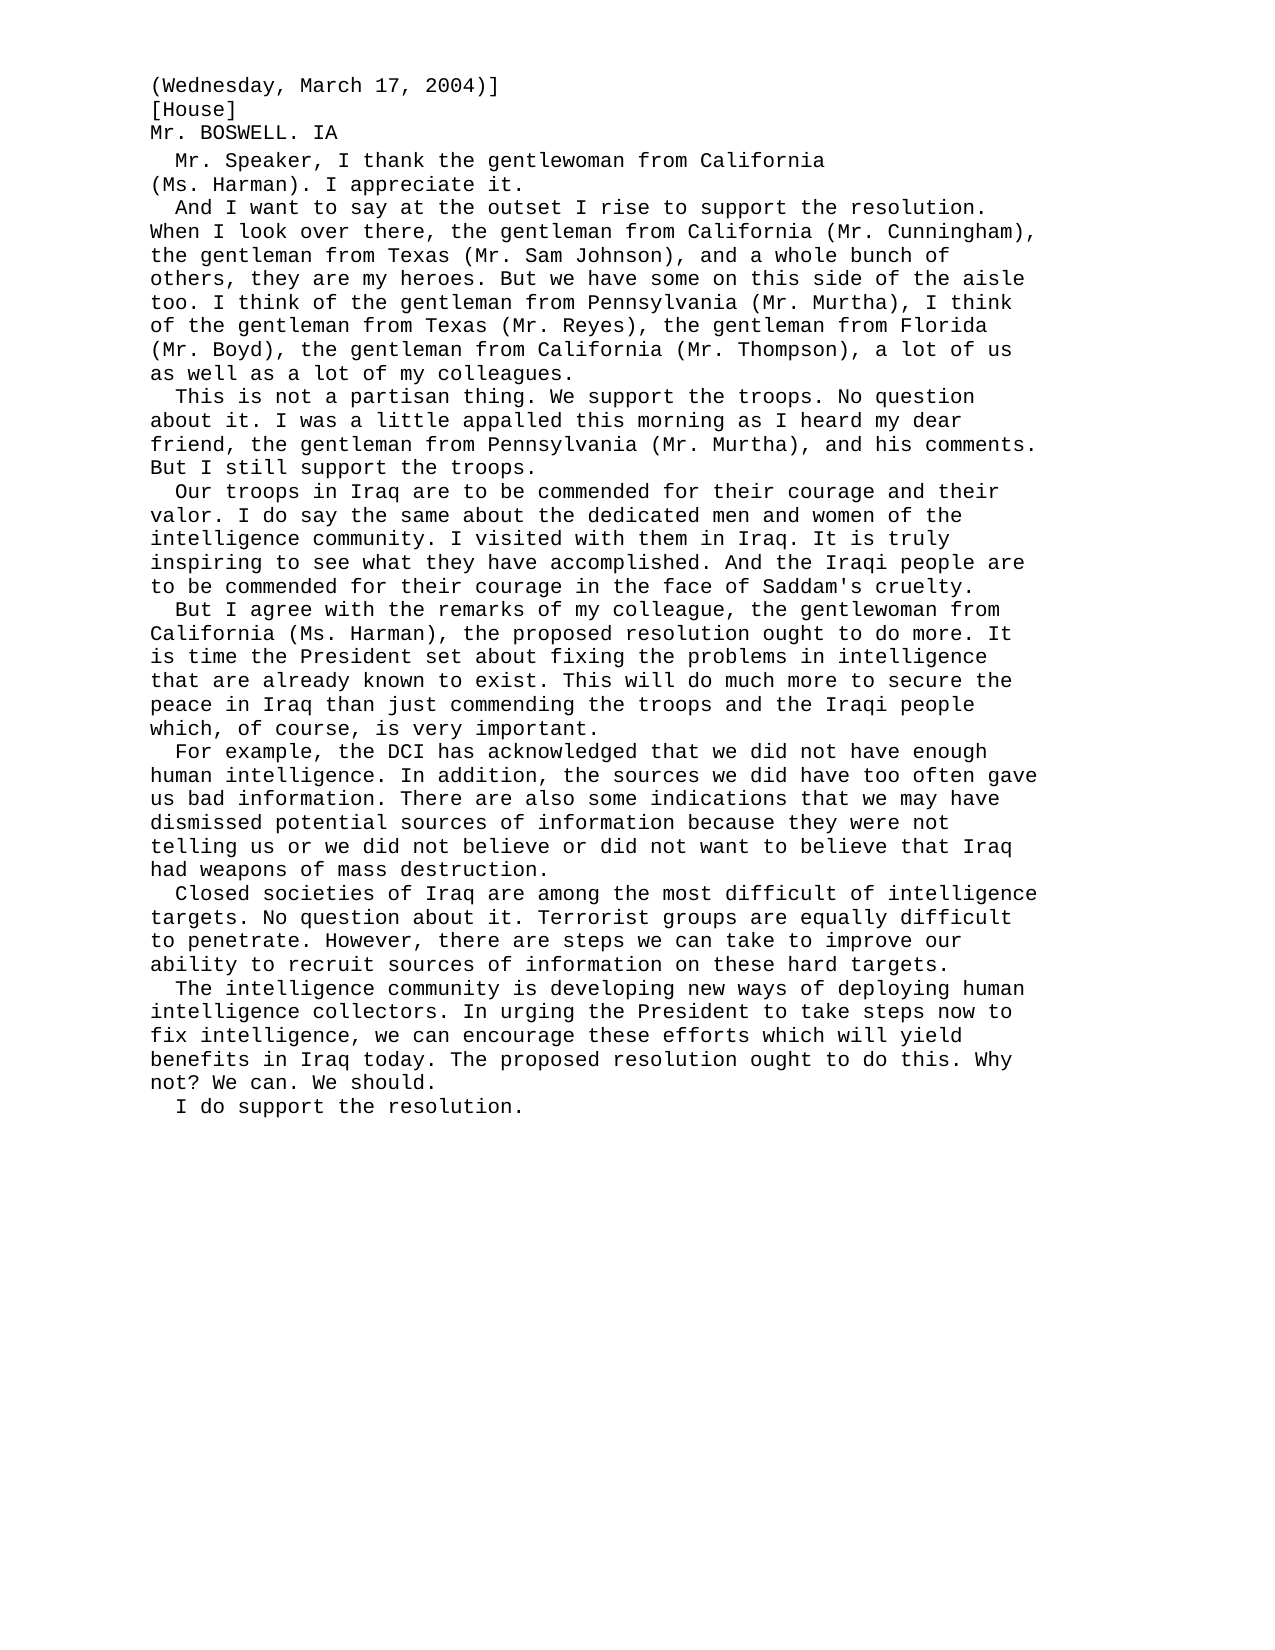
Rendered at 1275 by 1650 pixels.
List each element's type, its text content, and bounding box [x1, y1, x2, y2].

text ability to recruit sources of information on these hard targets. [150, 954, 1125, 978]
text to be commended for their courage in the face of Saddam's cruelty. [150, 576, 1125, 599]
text which, of course, is very important. [150, 717, 1125, 741]
text For example, the DCI has acknowledged that we did not have enough [150, 741, 1125, 765]
text peace in Iraq than just commending the troops and the Iraqi people [150, 694, 1125, 717]
text fix intelligence, we can encourage these efforts which will yield [150, 1025, 1125, 1048]
text about it. I was a little appalled this morning as I heard my dear [150, 410, 1125, 434]
text When I look over there, the gentleman from California (Mr. Cunningham), [150, 221, 1125, 244]
text friend, the gentleman from Pennsylvania (Mr. Murtha), and his comments. [150, 434, 1125, 457]
text of the gentleman from Texas (Mr. Reyes), the gentleman from Florida [150, 316, 1125, 339]
text But I agree with the remarks of my colleague, the gentlewoman from [150, 599, 1125, 623]
text valor. I do say the same about the dedicated men and women of the [150, 505, 1125, 528]
text (Mr. Boyd), the gentleman from California (Mr. Thompson), a lot of us [150, 339, 1125, 363]
text (Ms. Harman). I appreciate it. [150, 174, 1125, 197]
text us bad information. There are also some indications that we may have [150, 788, 1125, 812]
text Our troops in Iraq are to be commended for their courage and their [150, 481, 1125, 505]
text not? We can. We should. [150, 1072, 1125, 1096]
text Closed societies of Iraq are among the most difficult of intelligence [150, 883, 1125, 907]
text to penetrate. However, there are steps we can take to improve our [150, 930, 1125, 954]
text is time the President set about fixing the problems in intelligence [150, 647, 1125, 670]
text This is not a partisan thing. We support the troops. No question [150, 386, 1125, 410]
text intelligence community. I visited with them in Iraq. It is truly [150, 528, 1125, 552]
text had weapons of mass destruction. [150, 859, 1125, 883]
text And I want to say at the outset I rise to support the resolution. [150, 197, 1125, 221]
text But I still support the troops. [150, 457, 1125, 481]
text that are already known to exist. This will do much more to secure the [150, 670, 1125, 694]
text dismissed potential sources of information because they were not [150, 812, 1125, 836]
text too. I think of the gentleman from Pennsylvania (Mr. Murtha), I think [150, 292, 1125, 316]
text I do support the resolution. [150, 1096, 1125, 1119]
text intelligence collectors. In urging the President to take steps now to [150, 1001, 1125, 1025]
text as well as a lot of my colleagues. [150, 363, 1125, 386]
text targets. No question about it. Terrorist groups are equally difficult [150, 907, 1125, 930]
text Mr. Speaker, I thank the gentlewoman from California [150, 150, 1125, 174]
text The intelligence community is developing new ways of deploying human [150, 978, 1125, 1001]
text others, they are my heroes. But we have some on this side of the aisle [150, 268, 1125, 292]
text telling us or we did not believe or did not want to believe that Iraq [150, 836, 1125, 859]
text inspiring to see what they have accomplished. And the Iraqi people are [150, 552, 1125, 576]
text California (Ms. Harman), the proposed resolution ought to do more. It [150, 623, 1125, 647]
text benefits in Iraq today. The proposed resolution ought to do this. Why [150, 1048, 1125, 1072]
text the gentleman from Texas (Mr. Sam Johnson), and a whole bunch of [150, 244, 1125, 268]
text human intelligence. In addition, the sources we did have too often gave [150, 765, 1125, 788]
